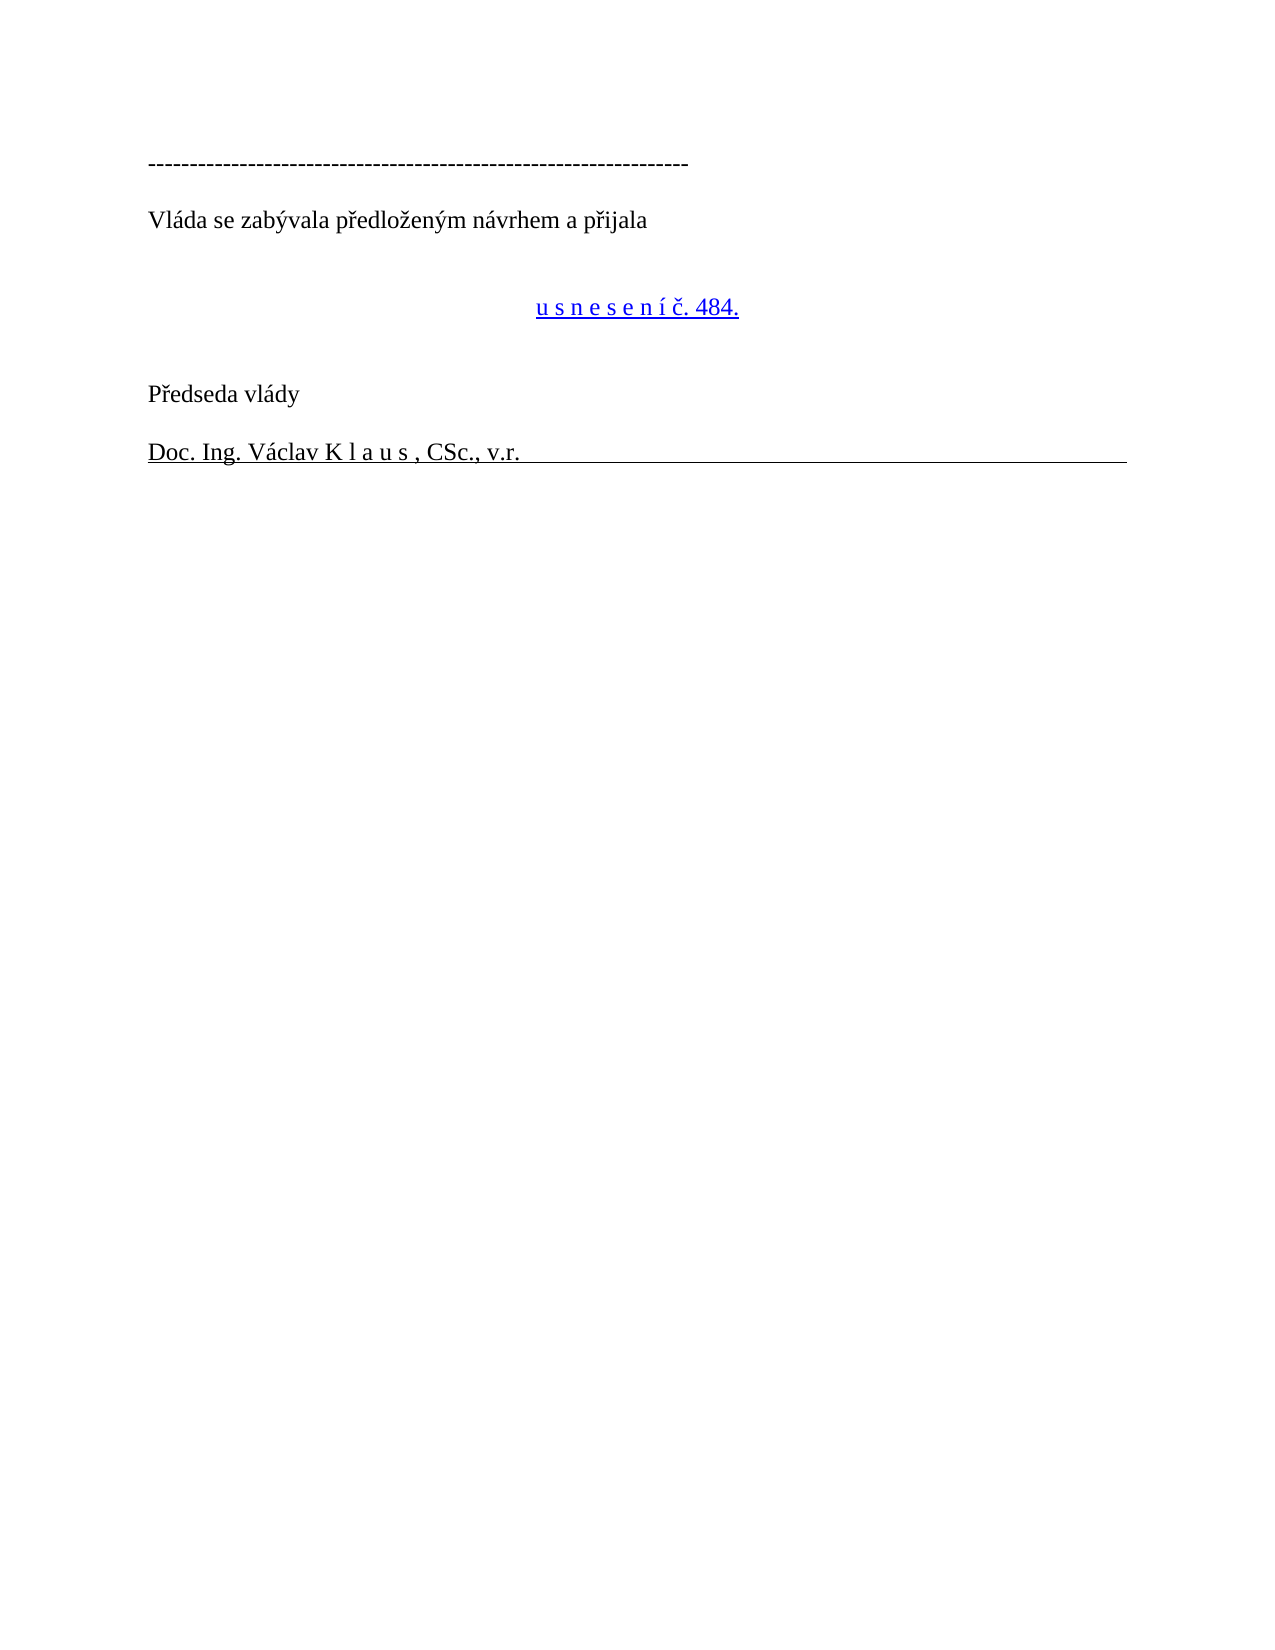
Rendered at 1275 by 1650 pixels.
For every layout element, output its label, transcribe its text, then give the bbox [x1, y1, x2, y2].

text ----------------------------------------------------------------- [148, 148, 1127, 176]
text u s n e s e n í č. 484. [148, 263, 1127, 321]
text Doc. Ing. Václav K l a u s , CSc., v.r. [148, 437, 1127, 462]
text Vláda se zabývala předloženým návrhem a přijala [148, 206, 1127, 234]
text Předseda vlády [148, 379, 1127, 408]
